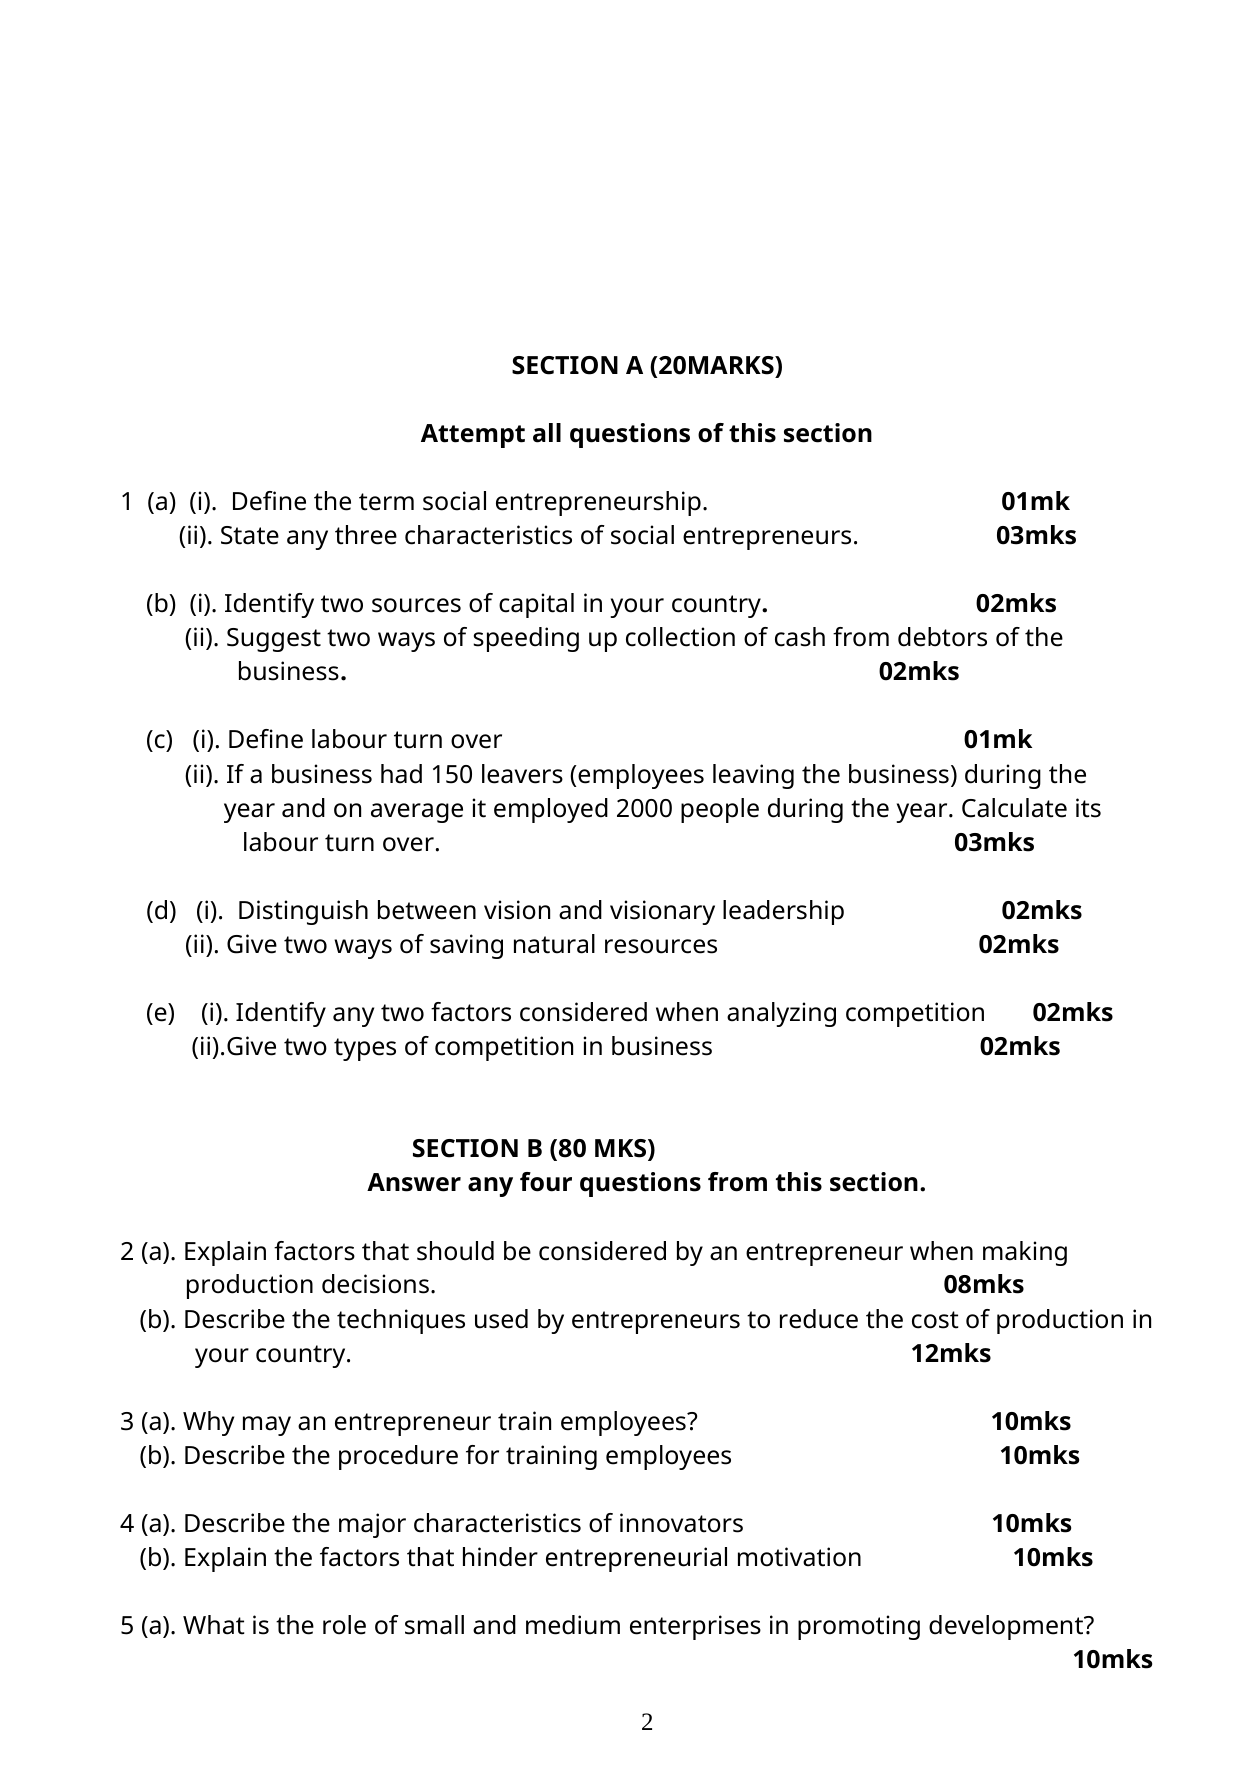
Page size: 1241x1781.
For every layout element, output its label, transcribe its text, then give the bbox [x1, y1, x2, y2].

text 5 (a). What is the role of small and medium enterprises in promoting development? 10mks [120, 1608, 1174, 1676]
text (ii). Give two ways of saving natural resources 02mks [120, 927, 1174, 961]
text Answer any four questions from this section. [120, 1165, 1174, 1199]
text Attempt all questions of this section [120, 416, 1174, 450]
text (ii). State any three characteristics of social entrepreneurs. 03mks [120, 518, 1174, 552]
text 3 (a). Why may an entrepreneur train employees? 10mks [120, 1403, 1174, 1437]
text (ii). Suggest two ways of speeding up collection of cash from debtors of the [120, 620, 1174, 654]
text (d) (i). Distinguish between vision and visionary leadership 02mks [120, 892, 1174, 927]
text 4 (a). Describe the major characteristics of innovators 10mks [120, 1506, 1174, 1540]
text (b). Explain the factors that hinder entrepreneurial motivation 10mks [120, 1540, 1174, 1574]
text (ii). If a business had 150 leavers (employees leaving the business) during the [120, 756, 1174, 790]
text production decisions. 08mks [120, 1267, 1174, 1301]
text (b). Describe the techniques used by entrepreneurs to reduce the cost of production in your country. 12mks [120, 1301, 1174, 1369]
text (ii).Give two types of competition in business 02mks [120, 1029, 1174, 1063]
text year and on average it employed 2000 people during the year. Calculate its labour turn over. 03mks [120, 790, 1174, 858]
text 1 (a) (i). Define the term social entrepreneurship. 01mk [120, 484, 1174, 518]
text (b). Describe the procedure for training employees 10mks [120, 1437, 1174, 1472]
text 2 (a). Explain factors that should be considered by an entrepreneur when making [120, 1233, 1174, 1267]
text (b) (i). Identify two sources of capital in your country. 02mks [120, 586, 1174, 620]
text (c) (i). Define labour turn over 01mk [120, 722, 1174, 756]
text business. 02mks [120, 654, 1174, 688]
text SECTION B (80 MKS) [120, 1131, 1174, 1165]
text SECTION A (20MARKS) [120, 347, 1174, 382]
text (e) (i). Identify any two factors considered when analyzing competition 02mks [120, 995, 1174, 1029]
